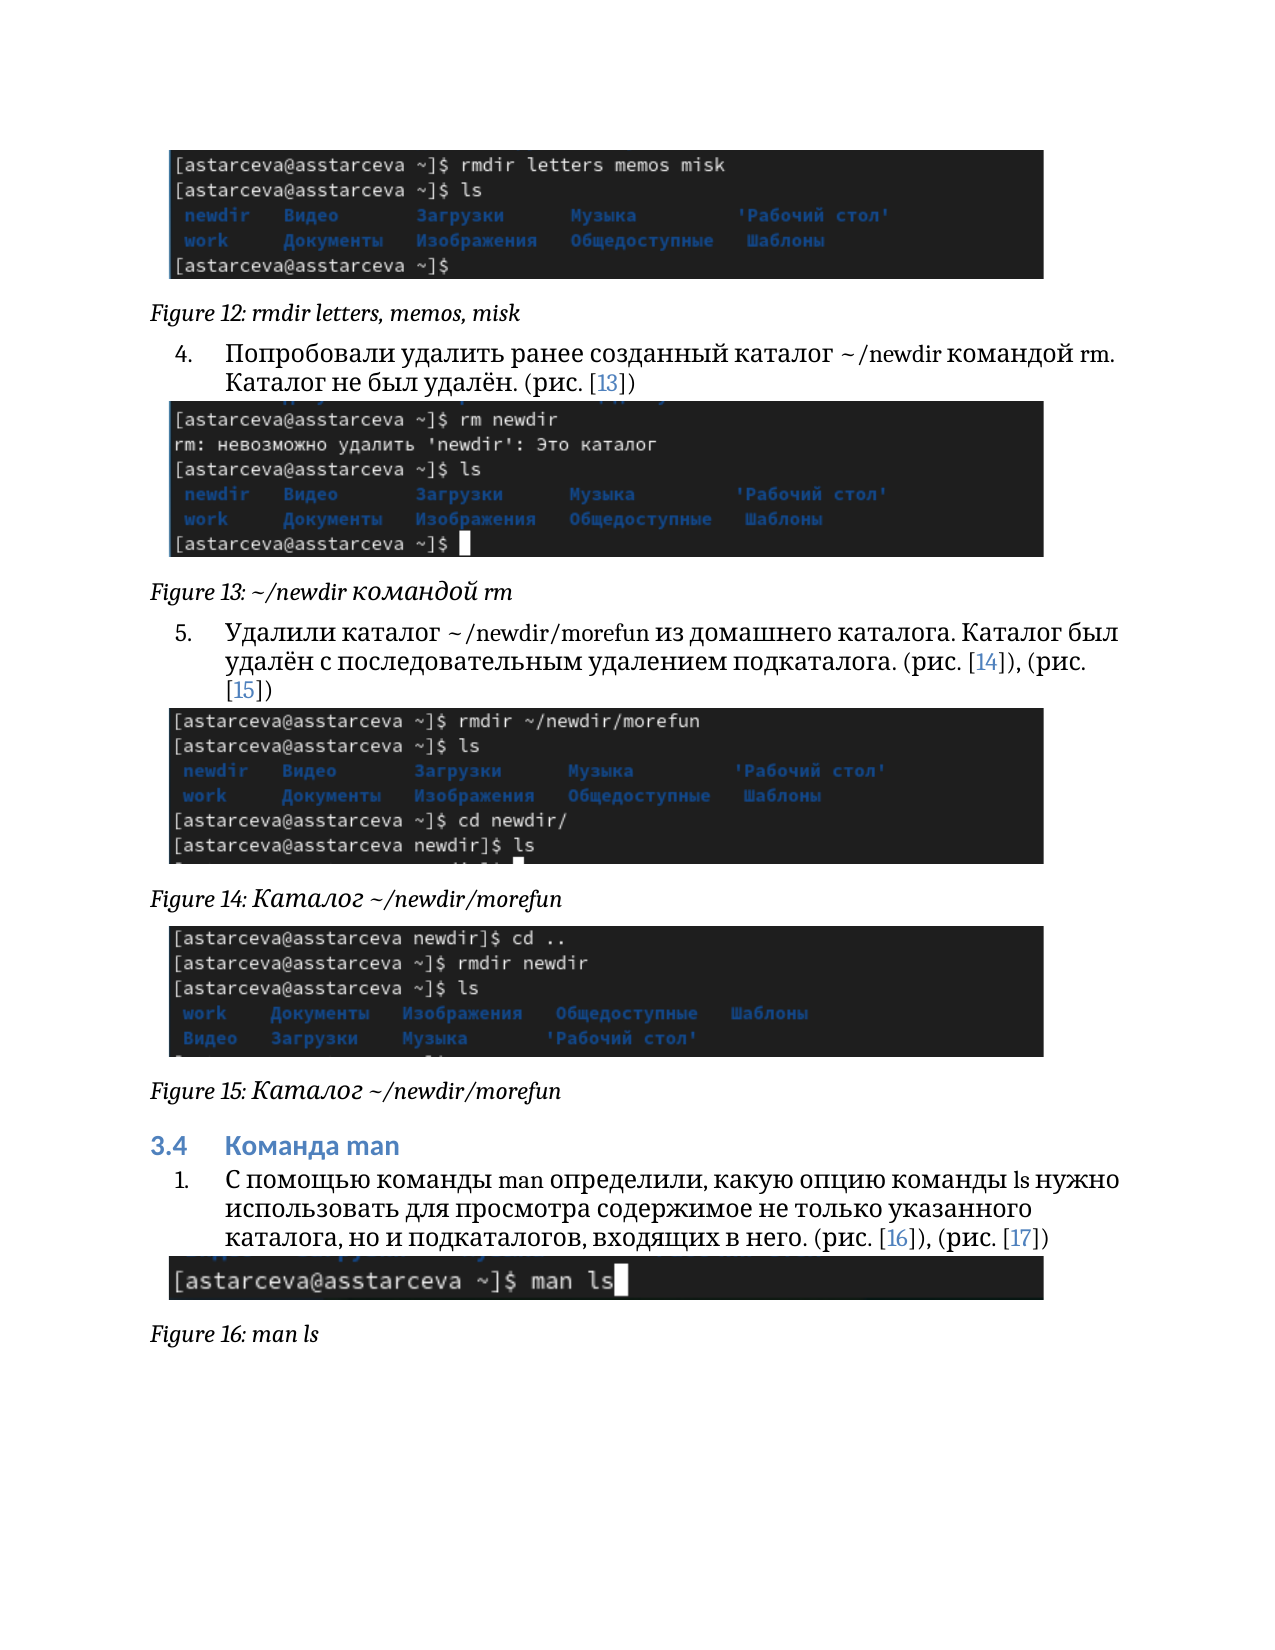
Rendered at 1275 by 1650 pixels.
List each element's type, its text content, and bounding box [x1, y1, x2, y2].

picture [168, 150, 1044, 279]
picture [168, 926, 1044, 1057]
picture [168, 401, 1044, 557]
subtitle 3.4 Команда man [150, 1127, 1125, 1162]
text Figure 15: Каталог ~/newdir/morefun [150, 1077, 1125, 1106]
list Удалили каталог ~/newdir/morefun из домашнего каталога. Каталог был удалён с последовательным удалением подкаталога. (рис. [14]), (рис. [15]) [175, 619, 1125, 705]
picture [168, 1256, 1044, 1300]
picture [168, 708, 1044, 864]
text Figure 14: Каталог ~/newdir/morefun [150, 885, 1125, 913]
text Figure 12: rmdir letters, memos, misk [150, 299, 1125, 328]
text Figure 13: ~/newdir командой rm [150, 577, 1125, 606]
list С помощью команды man определили, какую опцию команды ls нужно использовать для просмотра содержимое не только указанного каталога, но и подкаталогов, входящих в него. (рис. [16]), (рис. [17]) [175, 1166, 1125, 1252]
text Figure 16: man ls [150, 1320, 1125, 1349]
list Попробовали удалить ранее созданный каталог ~/newdir командой rm. Каталог не был удалён. (рис. [13]) [175, 340, 1125, 398]
